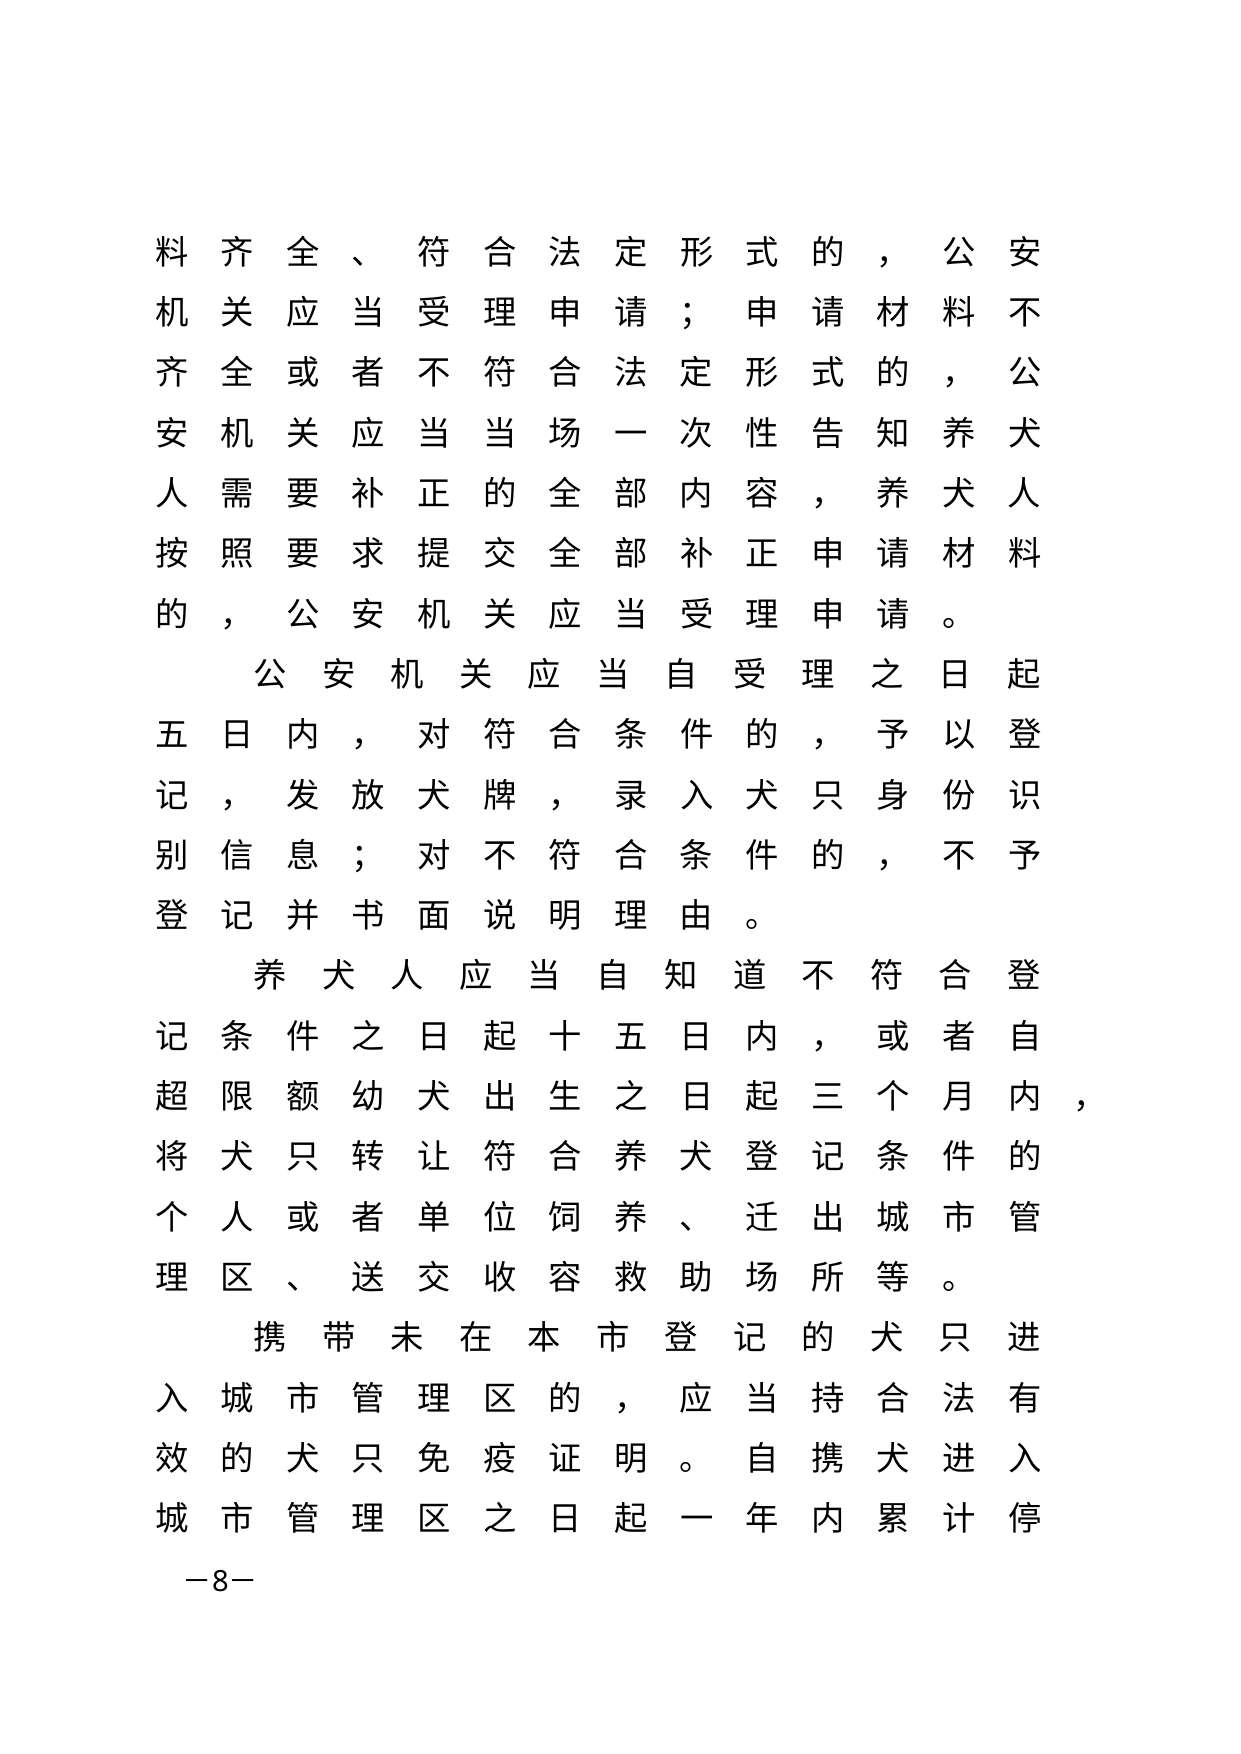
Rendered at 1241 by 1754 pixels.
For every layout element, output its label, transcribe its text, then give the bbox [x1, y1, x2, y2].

text 养犬人应当自知道不符合登记条件之日起十五日内，或者自超限额幼犬出生之日起三个月内，将犬只转让符合养犬登记条件的个人或者单位饲养、迁出城市管理区、送交收容救助场所等。 [155, 943, 1073, 1305]
text 携带未在本市登记的犬只进入城市管理区的，应当持合法有效的犬只免疫证明。自携犬进入城市管理区之日起一年内累计停留时间超过两个月的，养犬人应当在本市办理初始登记。 [155, 1305, 1073, 1546]
text 公安机关应当自受理之日起五日内，对符合条件的，予以登记，发放犬牌，录入犬只身份识别信息；对不符合条件的，不予登记并书面说明理由。 [155, 642, 1073, 943]
